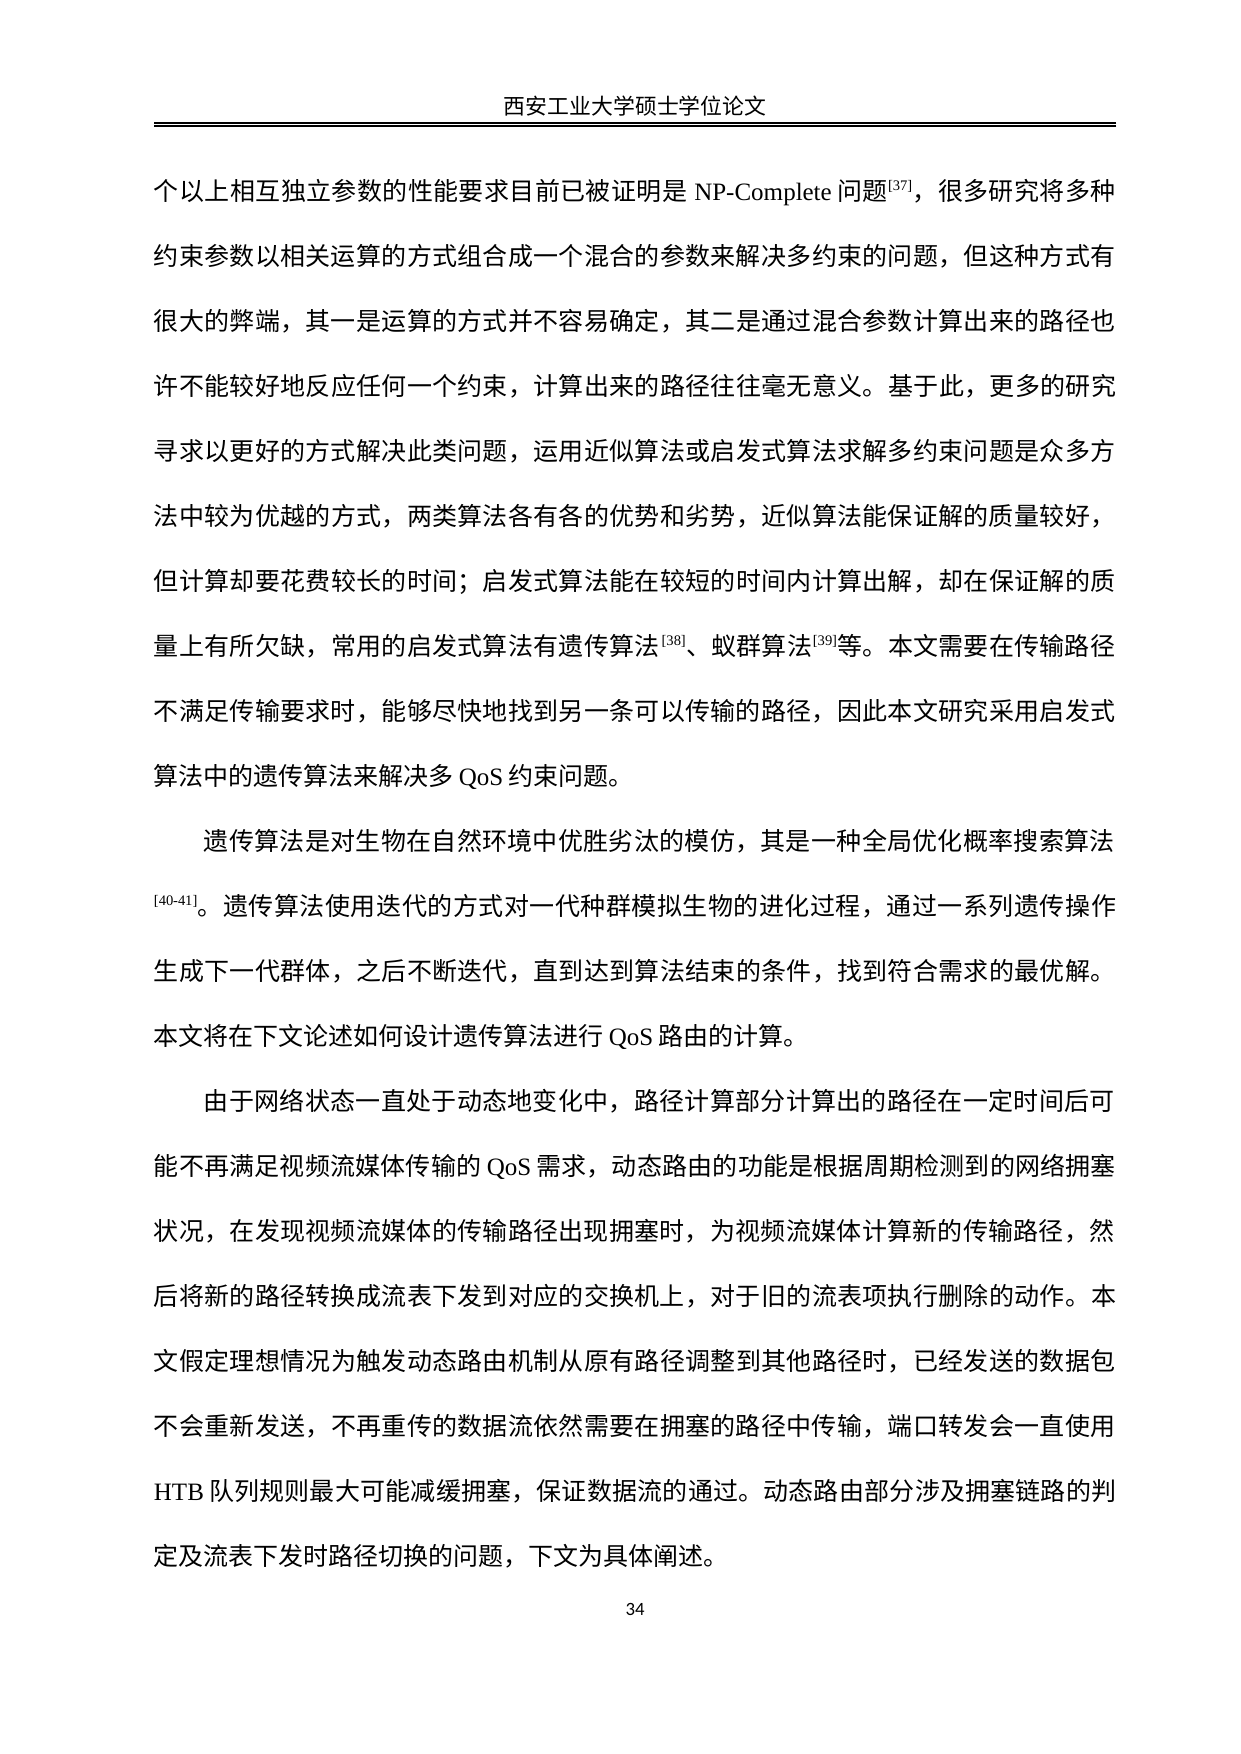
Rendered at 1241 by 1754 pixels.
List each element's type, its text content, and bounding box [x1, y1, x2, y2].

text 遗传算法是对生物在自然环境中优胜劣汰的模仿，其是一种全局优化概率搜索算法[40-41]。遗传算法使用迭代的方式对一代种群模拟生物的进化过程，通过一系列遗传操作生成下一代群体，之后不断迭代，直到达到算法结束的条件，找到符合需求的最优解。本文将在下文论述如何设计遗传算法进行QoS路由的计算。 [154, 807, 1116, 1067]
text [154, 157, 1116, 807]
text 由于网络状态一直处于动态地变化中，路径计算部分计算出的路径在一定时间后可能不再满足视频流媒体传输的QoS需求，动态路由的功能是根据周期检测到的网络拥塞状况，在发现视频流媒体的传输路径出现拥塞时，为视频流媒体计算新的传输路径，然后将新的路径转换成流表下发到对应的交换机上，对于旧的流表项执行删除的动作。本文假定理想情况为触发动态路由机制从原有路径调整到其他路径时，已经发送的数据包不会重新发送，不再重传的数据流依然需要在拥塞的路径中传输，端口转发会一直使用HTB队列规则最大可能减缓拥塞，保证数据流的通过。动态路由部分涉及拥塞链路的判定及流表下发时路径切换的问题，下文为具体阐述。 [154, 1067, 1116, 1587]
